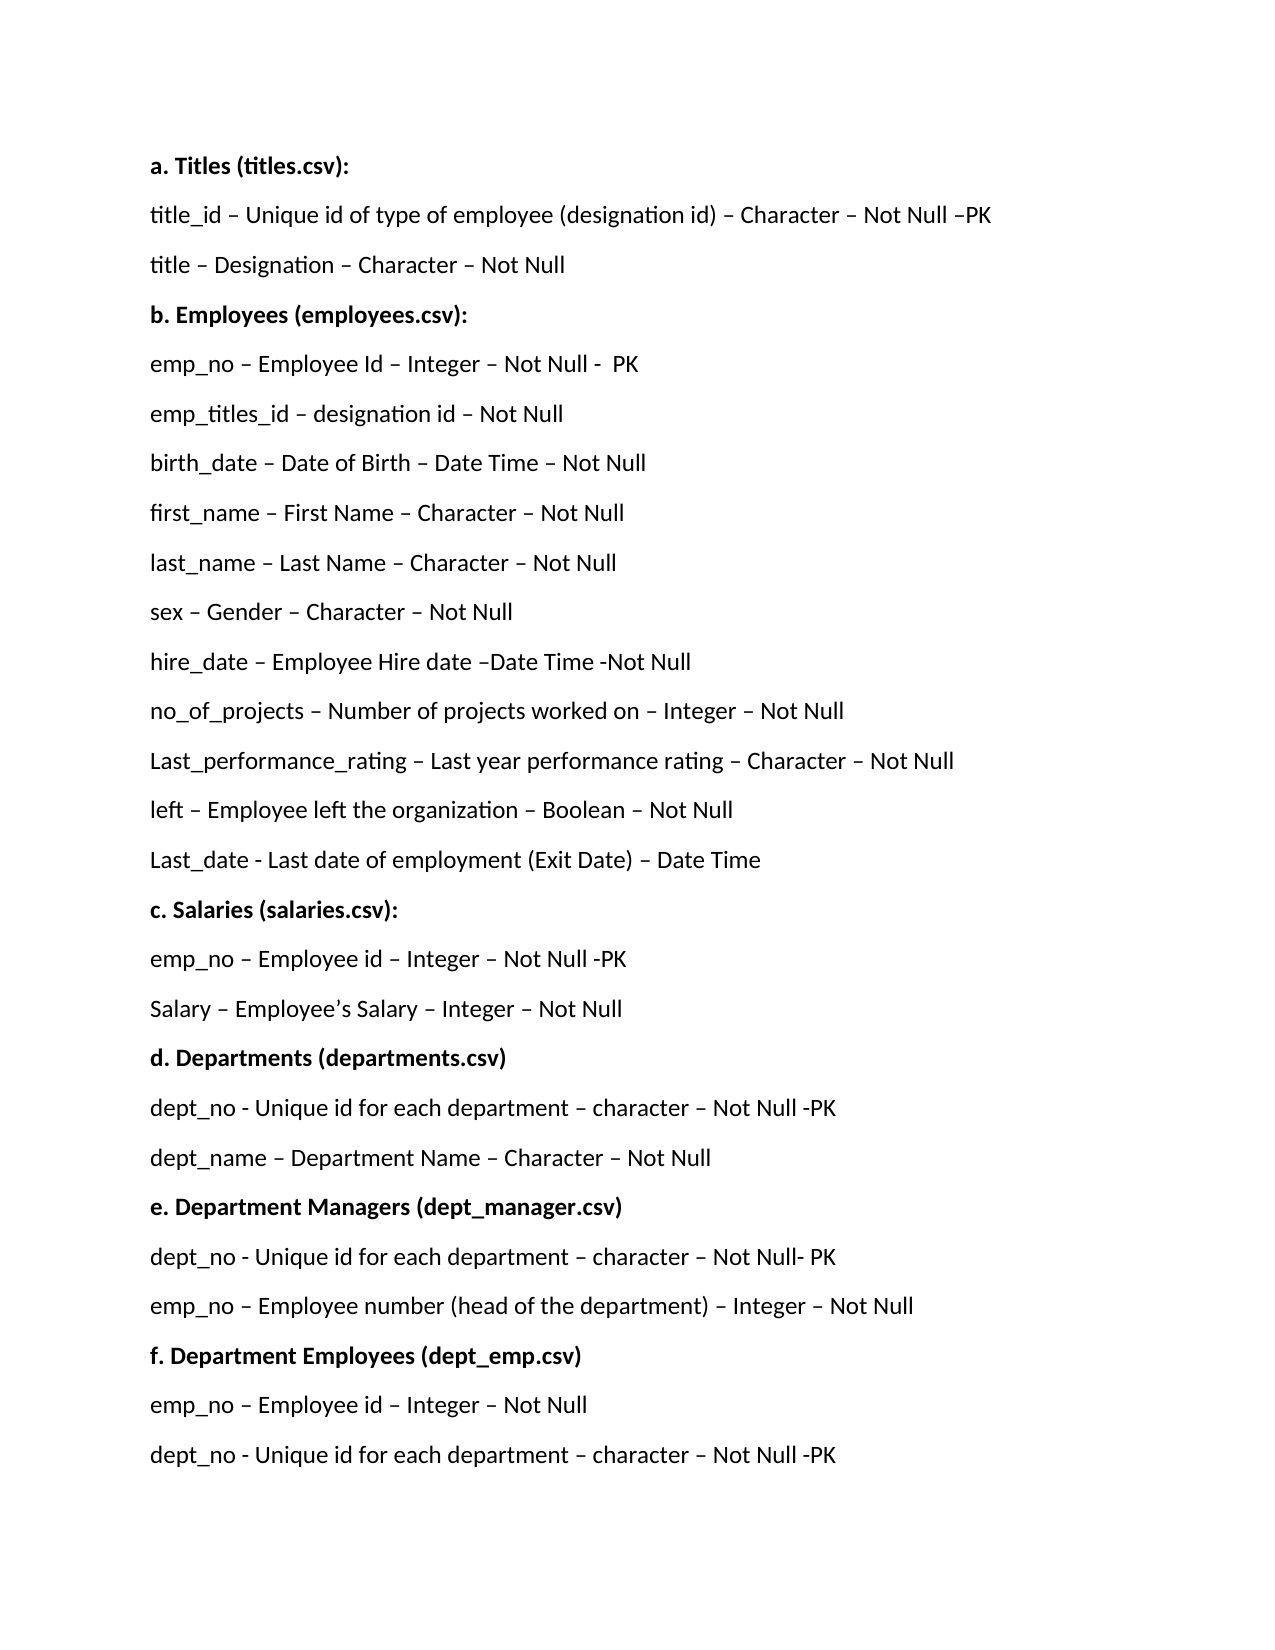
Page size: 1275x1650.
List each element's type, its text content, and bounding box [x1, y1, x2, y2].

text dept_no - Unique id for each department – character – Not Null -PK [150, 1439, 1125, 1470]
text c. Salaries (salaries.csv): [150, 894, 1125, 924]
text first_name – First Name – Character – Not Null [150, 497, 1125, 528]
text last_name – Last Name – Character – Not Null [150, 547, 1125, 577]
text sex – Gender – Character – Not Null [150, 596, 1125, 627]
text birth_date – Date of Birth – Date Time – Not Null [150, 447, 1125, 478]
text e. Department Managers (dept_manager.csv) [150, 1191, 1125, 1222]
text hire_date – Employee Hire date –Date Time -Not Null [150, 646, 1125, 676]
text d. Departments (departments.csv) [150, 1042, 1125, 1073]
text dept_name – Department Name – Character – Not Null [150, 1142, 1125, 1172]
text b. Employees (employees.csv): [150, 299, 1125, 329]
text emp_no – Employee number (head of the department) – Integer – Not Null [150, 1290, 1125, 1321]
text dept_no - Unique id for each department – character – Not Null- PK [150, 1241, 1125, 1271]
text Last_date - Last date of employment (Exit Date) – Date Time [150, 844, 1125, 875]
text f. Department Employees (dept_emp.csv) [150, 1340, 1125, 1371]
text emp_titles_id – designation id – Not Null [150, 398, 1125, 428]
text emp_no – Employee id – Integer – Not Null [150, 1389, 1125, 1420]
text title_id – Unique id of type of employee (designation id) – Character – Not Null –PK [150, 199, 1125, 230]
text a. Titles (titles.csv): [150, 150, 1125, 181]
text dept_no - Unique id for each department – character – Not Null -PK [150, 1092, 1125, 1123]
text Salary – Employee’s Salary – Integer – Not Null [150, 993, 1125, 1023]
text left – Employee left the organization – Boolean – Not Null [150, 794, 1125, 825]
text emp_no – Employee id – Integer – Not Null -PK [150, 943, 1125, 974]
text emp_no – Employee Id – Integer – Not Null - PK [150, 348, 1125, 379]
text title – Designation – Character – Not Null [150, 249, 1125, 280]
text no_of_projects – Number of projects worked on – Integer – Not Null [150, 695, 1125, 726]
text Last_performance_rating – Last year performance rating – Character – Not Null [150, 745, 1125, 776]
